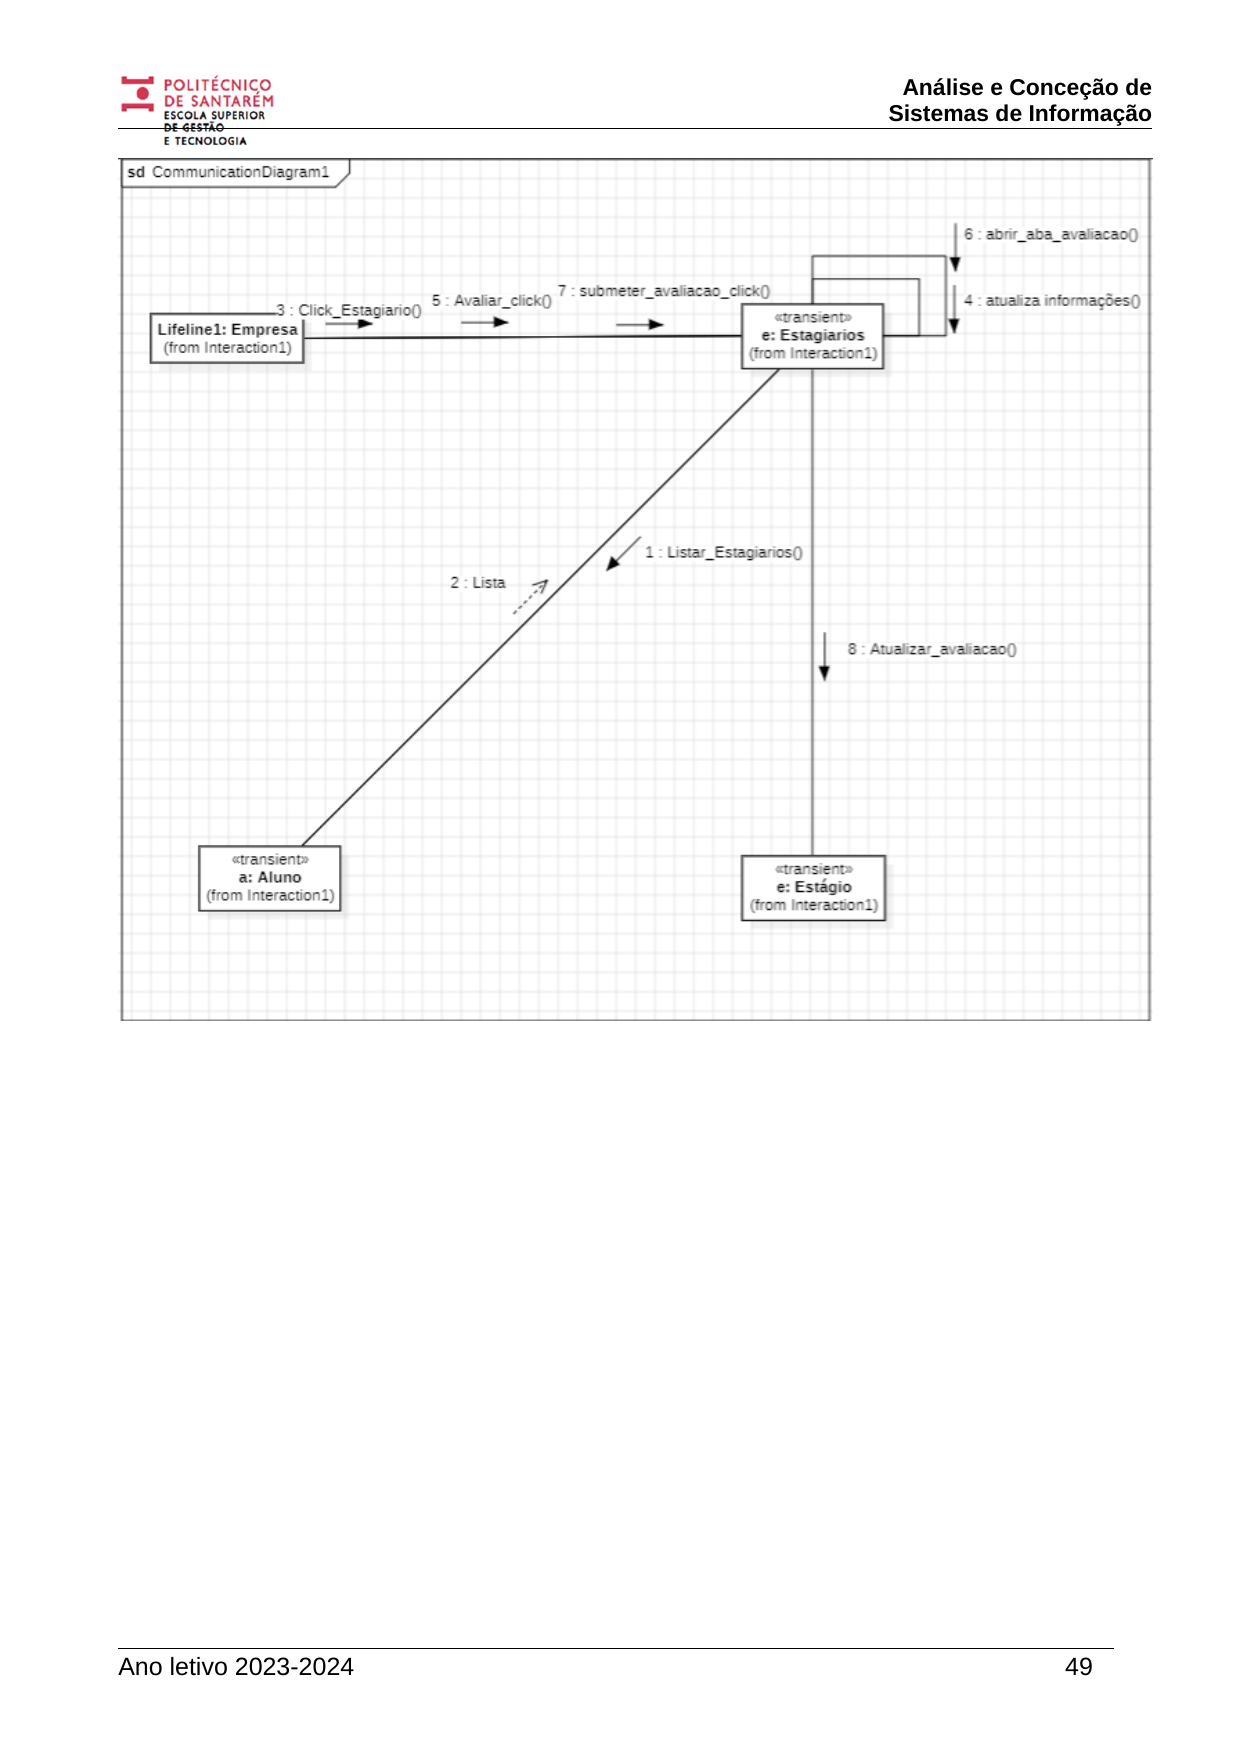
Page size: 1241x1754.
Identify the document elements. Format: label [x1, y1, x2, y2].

picture [118, 158, 1153, 1021]
picture [117, 69, 281, 148]
